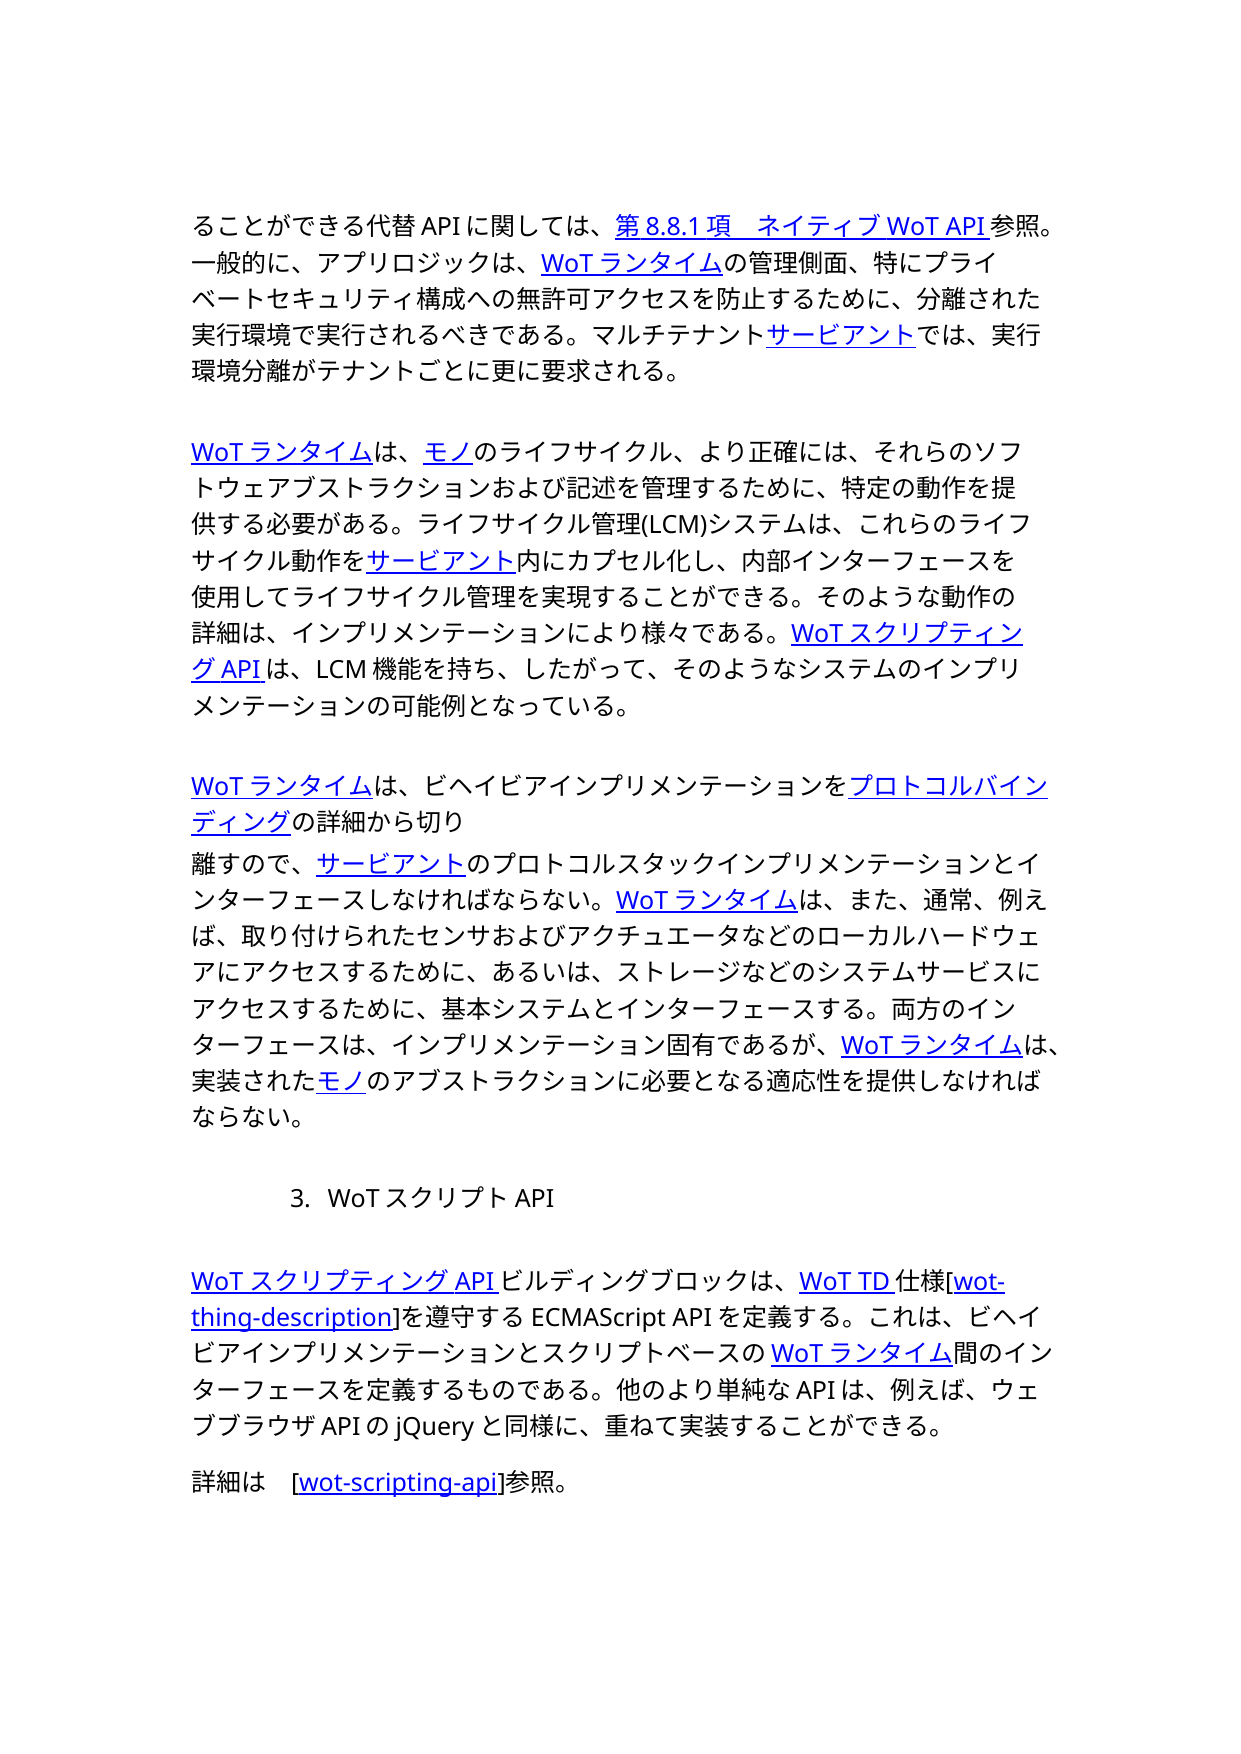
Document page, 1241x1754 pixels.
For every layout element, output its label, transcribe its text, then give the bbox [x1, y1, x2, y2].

text WoTランタイムは、ビヘイビアインプリメンテーションをプロトコルバインディングの詳細から切り [191, 767, 1049, 839]
text WoTランタイムは、モノのライフサイクル、より正確には、それらのソフトウェアブストラクションおよび記述を管理するために、特定の動作を提供する必要がある。ライフサイクル管理(LCM)システムは、これらのライフサイクル動作をサービアント内にカプセル化し、内部インターフェースを使用してライフサイクル管理を実現することができる。そのような動作の詳細は、インプリメンテーションにより様々である。WoTスクリプティングAPIは、LCM機能を持ち、したがって、そのようなシステムのインプリメンテーションの可能例となっている。 [191, 432, 1041, 722]
list WoTスクリプトAPI [290, 1178, 1063, 1215]
text 詳細は [wot-scripting-api]参照。 [191, 1462, 1063, 1498]
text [191, 207, 1042, 388]
text 離すので、サービアントのプロトコルスタックインプリメンテーションとインターフェースしなければならない。WoTランタイムは、また、通常、例えば、取り付けられたセンサおよびアクチュエータなどのローカルハードウェアにアクセスするために、あるいは、ストレージなどのシステムサービスにアクセスするために、基本システムとインターフェースする。両方のインターフェースは、インプリメンテーション固有であるが、WoTランタイムは、実装されたモノのアブストラクションに必要となる適応性を提供しなければならない。 [191, 844, 1049, 1134]
text WoT スクリプティングAPIビルディングブロックは、WoT TD仕様[wot-thing-description]を遵守するECMAScript APIを定義する。これは、ビヘイビアインプリメンテーションとスクリプトベースのWoTランタイム間のインターフェースを定義するものである。他のより単純なAPIは、例えば、ウェブブラウザAPIのjQueryと同様に、重ねて実装することができる。 [191, 1261, 1063, 1443]
